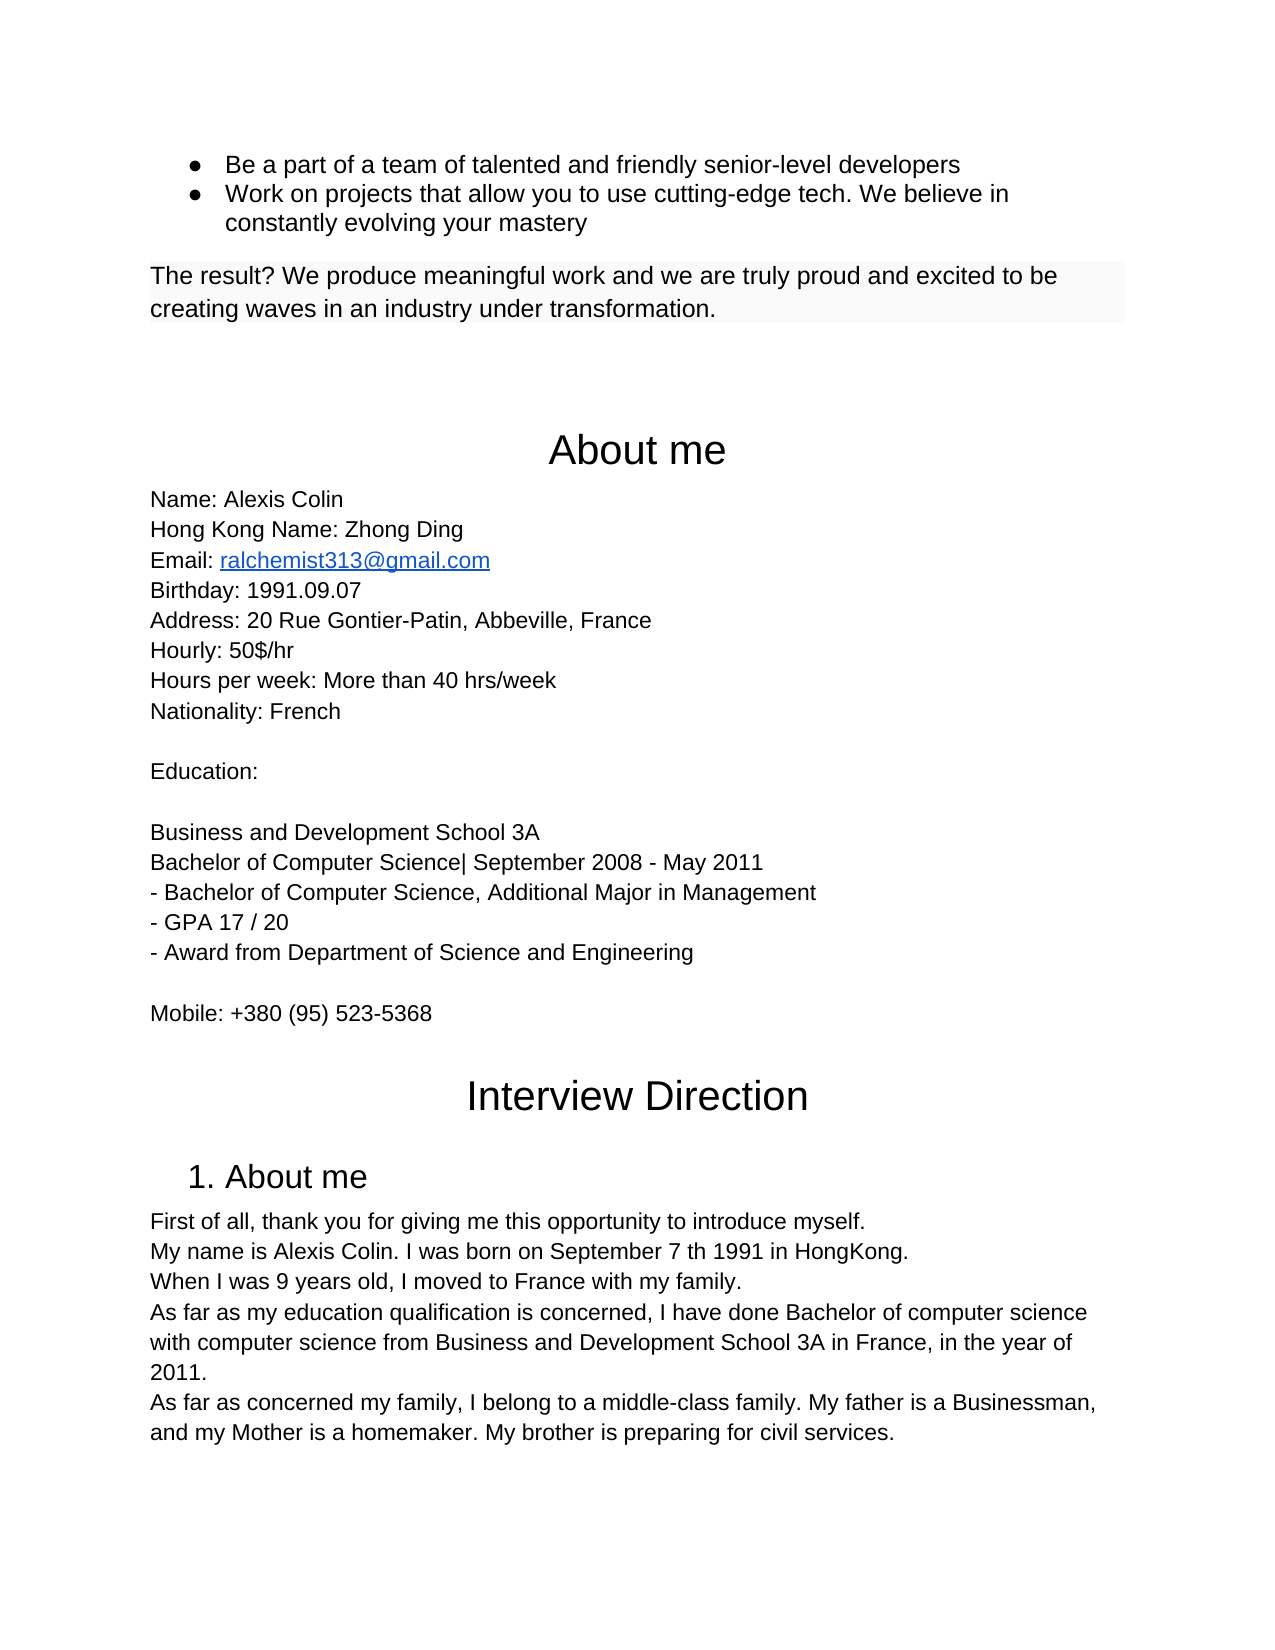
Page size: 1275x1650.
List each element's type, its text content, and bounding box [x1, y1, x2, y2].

text Nationality: French [150, 698, 1125, 724]
text Моbile: +380 (95) 523-5368 [150, 1000, 1125, 1026]
text Name: Alexis Colin [150, 486, 1125, 512]
text - Bachelor of Computer Science, Additional Major in Management [150, 879, 1125, 905]
text - Award from Department of Science and Engineering [150, 939, 1125, 966]
subtitle About me [187, 1157, 1125, 1195]
subtitle Interview Direction [150, 1072, 1125, 1119]
text My name is Alexis Colin. I was born on September 7 th 1991 in HongKong. [150, 1238, 1125, 1264]
text First of all, thank you for giving me this opportunity to introduce myself. [150, 1208, 1125, 1234]
text The result? We produce meaningful work and we are truly proud and excited to be creating waves in an industry under transformation. [150, 261, 1125, 323]
list Be a part of a team of talented and friendly senior-level developers [187, 150, 1125, 179]
text Hong Kong Name: Zhong Ding [150, 516, 1125, 543]
text Address: 20 Rue Gontier-Patin, Abbeville, France [150, 607, 1125, 633]
text Hourly: 50$/hr [150, 637, 1125, 663]
text As far as my education qualification is concerned, I have done Bachelor of computer science with computer science from Business and Development School 3A in France, in the year of 2011. [150, 1298, 1125, 1385]
text Bachelor of Computer Science| September 2008 - May 2011 [150, 849, 1125, 875]
text As far as concerned my family, I belong to a middle-class family. My father is a Businessman, and my Mother is a homemaker. My brother is preparing for civil services. [150, 1389, 1125, 1446]
list Work on projects that allow you to use cutting-edge tech. We believe in constantly evolving your mastery [187, 179, 1125, 236]
text When I was 9 years old, I moved to France with my family. [150, 1268, 1125, 1295]
text Email: ralchemist313@gmail.com [150, 547, 1125, 573]
text Business and Development School 3A [150, 818, 1125, 845]
text Birthday: 1991.09.07 [150, 577, 1125, 603]
text Education: [150, 758, 1125, 784]
subtitle About me [150, 426, 1125, 474]
text Hours per week: More than 40 hrs/week [150, 667, 1125, 694]
text - GPA 17 / 20 [150, 909, 1125, 935]
